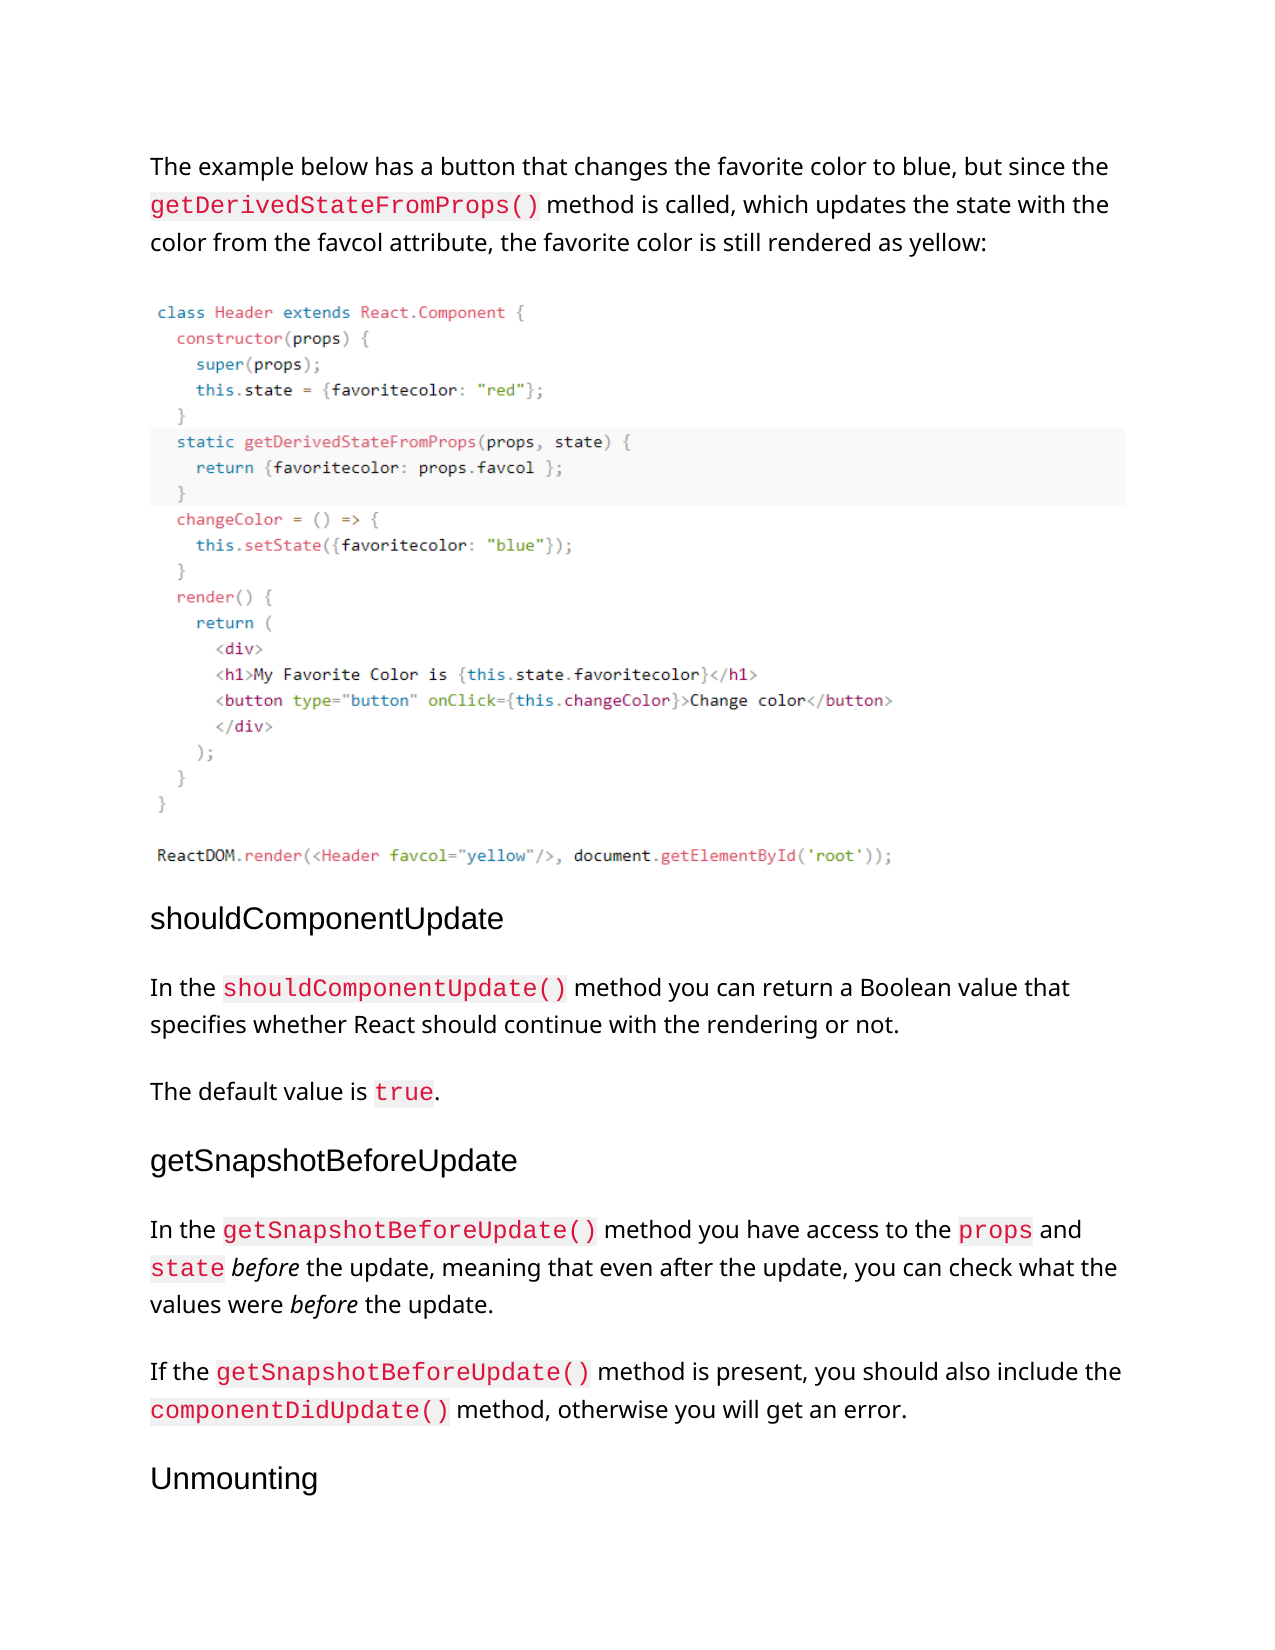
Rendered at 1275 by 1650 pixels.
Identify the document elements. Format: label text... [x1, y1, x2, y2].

text In the shouldComponentUpdate() method you can return a Boolean value that specifies whether React should continue with the rendering or not. [150, 970, 1125, 1041]
subtitle shouldComponentUpdate [150, 900, 1125, 936]
subtitle getSnapshotBeforeUpdate [150, 1142, 1125, 1178]
text If the getSnapshotBeforeUpdate() method is present, you should also include the componentDidUpdate() method, otherwise you will get an error. [150, 1355, 1125, 1426]
text The default value is true. [150, 1075, 1125, 1108]
subtitle Unmounting [150, 1460, 1125, 1496]
picture [150, 291, 1125, 867]
text In the getSnapshotBeforeUpdate() method you have access to the props and state before the update, meaning that even after the update, you can check what the values were before the update. [150, 1212, 1125, 1321]
text The example below has a button that changes the favorite color to blue, but since the getDerivedStateFromProps() method is called, which updates the state with the color from the favcol attribute, the favorite color is still rendered as yellow: [150, 150, 1125, 258]
